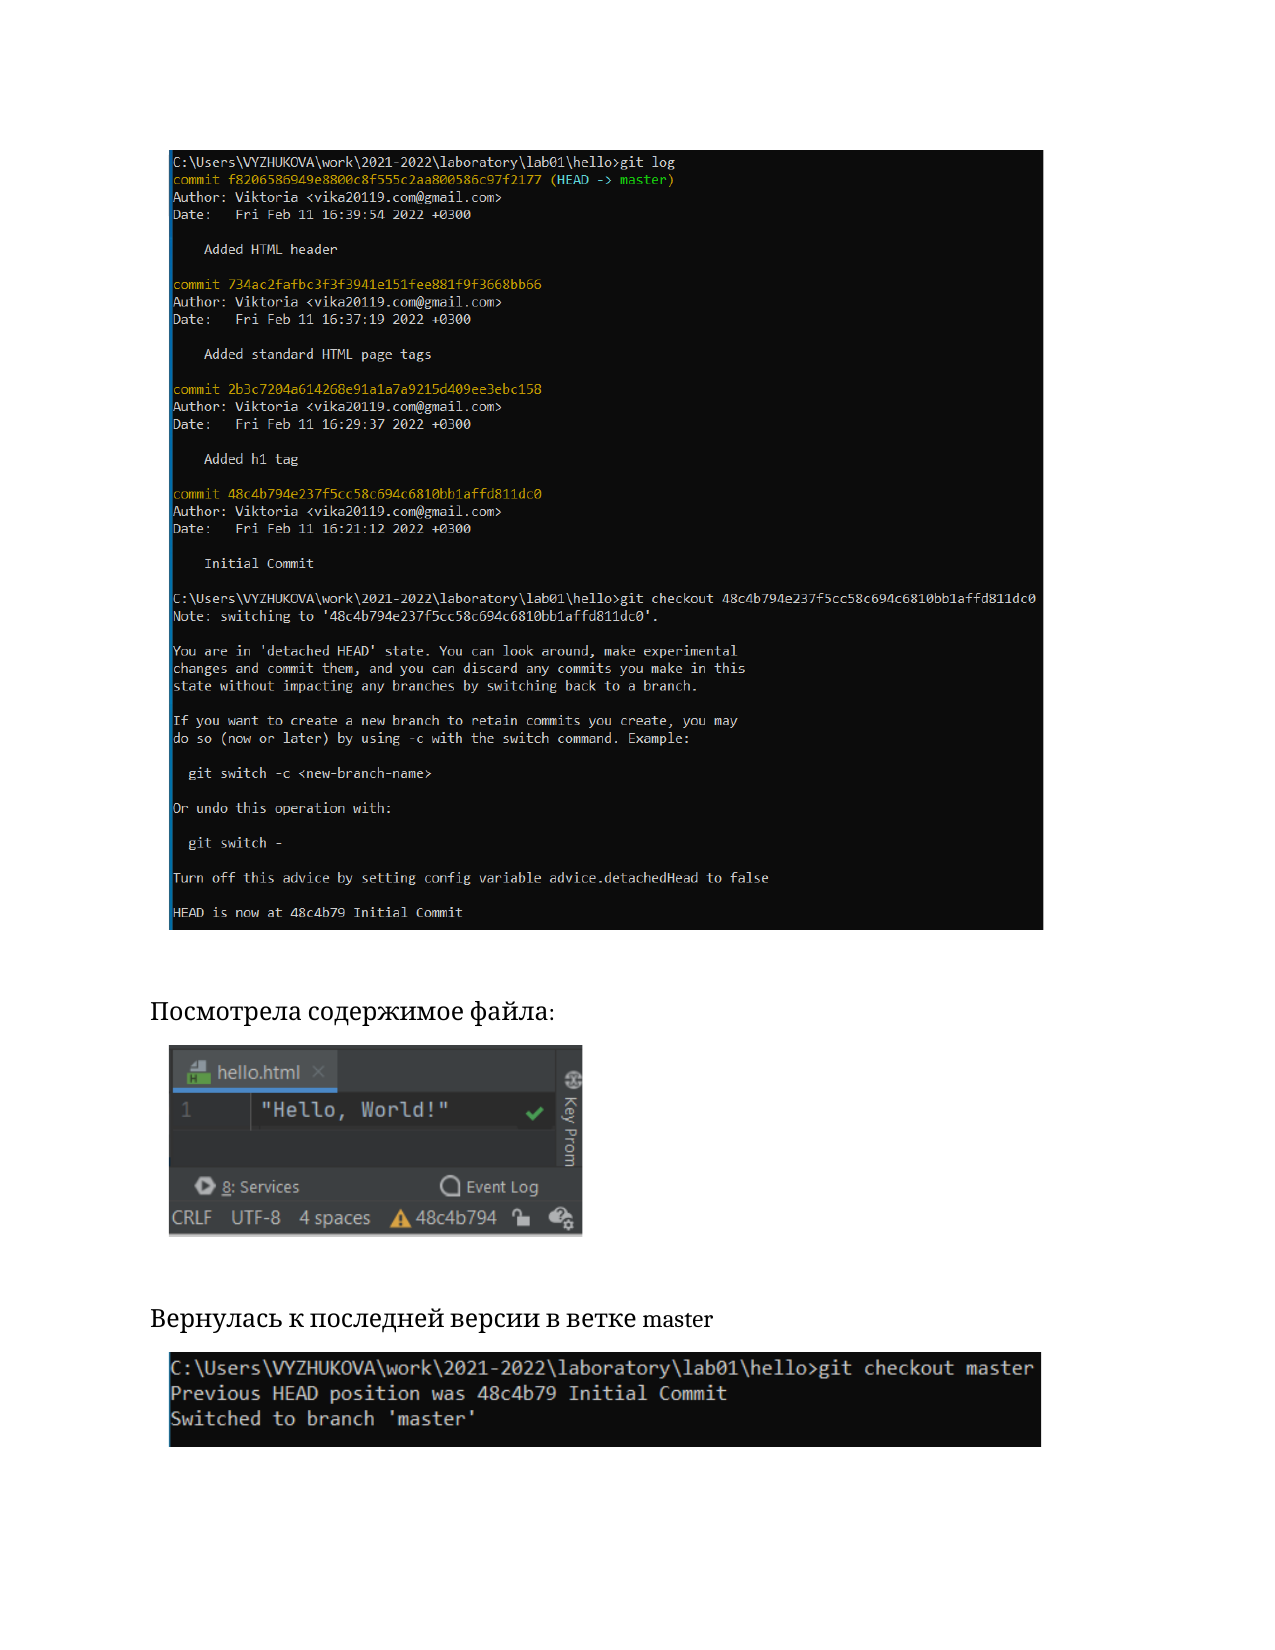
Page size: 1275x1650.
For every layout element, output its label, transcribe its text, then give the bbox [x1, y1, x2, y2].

picture [168, 1352, 1042, 1447]
text Вернулась к последней версии в ветке master [150, 1305, 1125, 1334]
text Посмотрела содержимое файла: [150, 998, 1125, 1026]
picture [168, 150, 1044, 930]
picture [168, 1045, 583, 1237]
